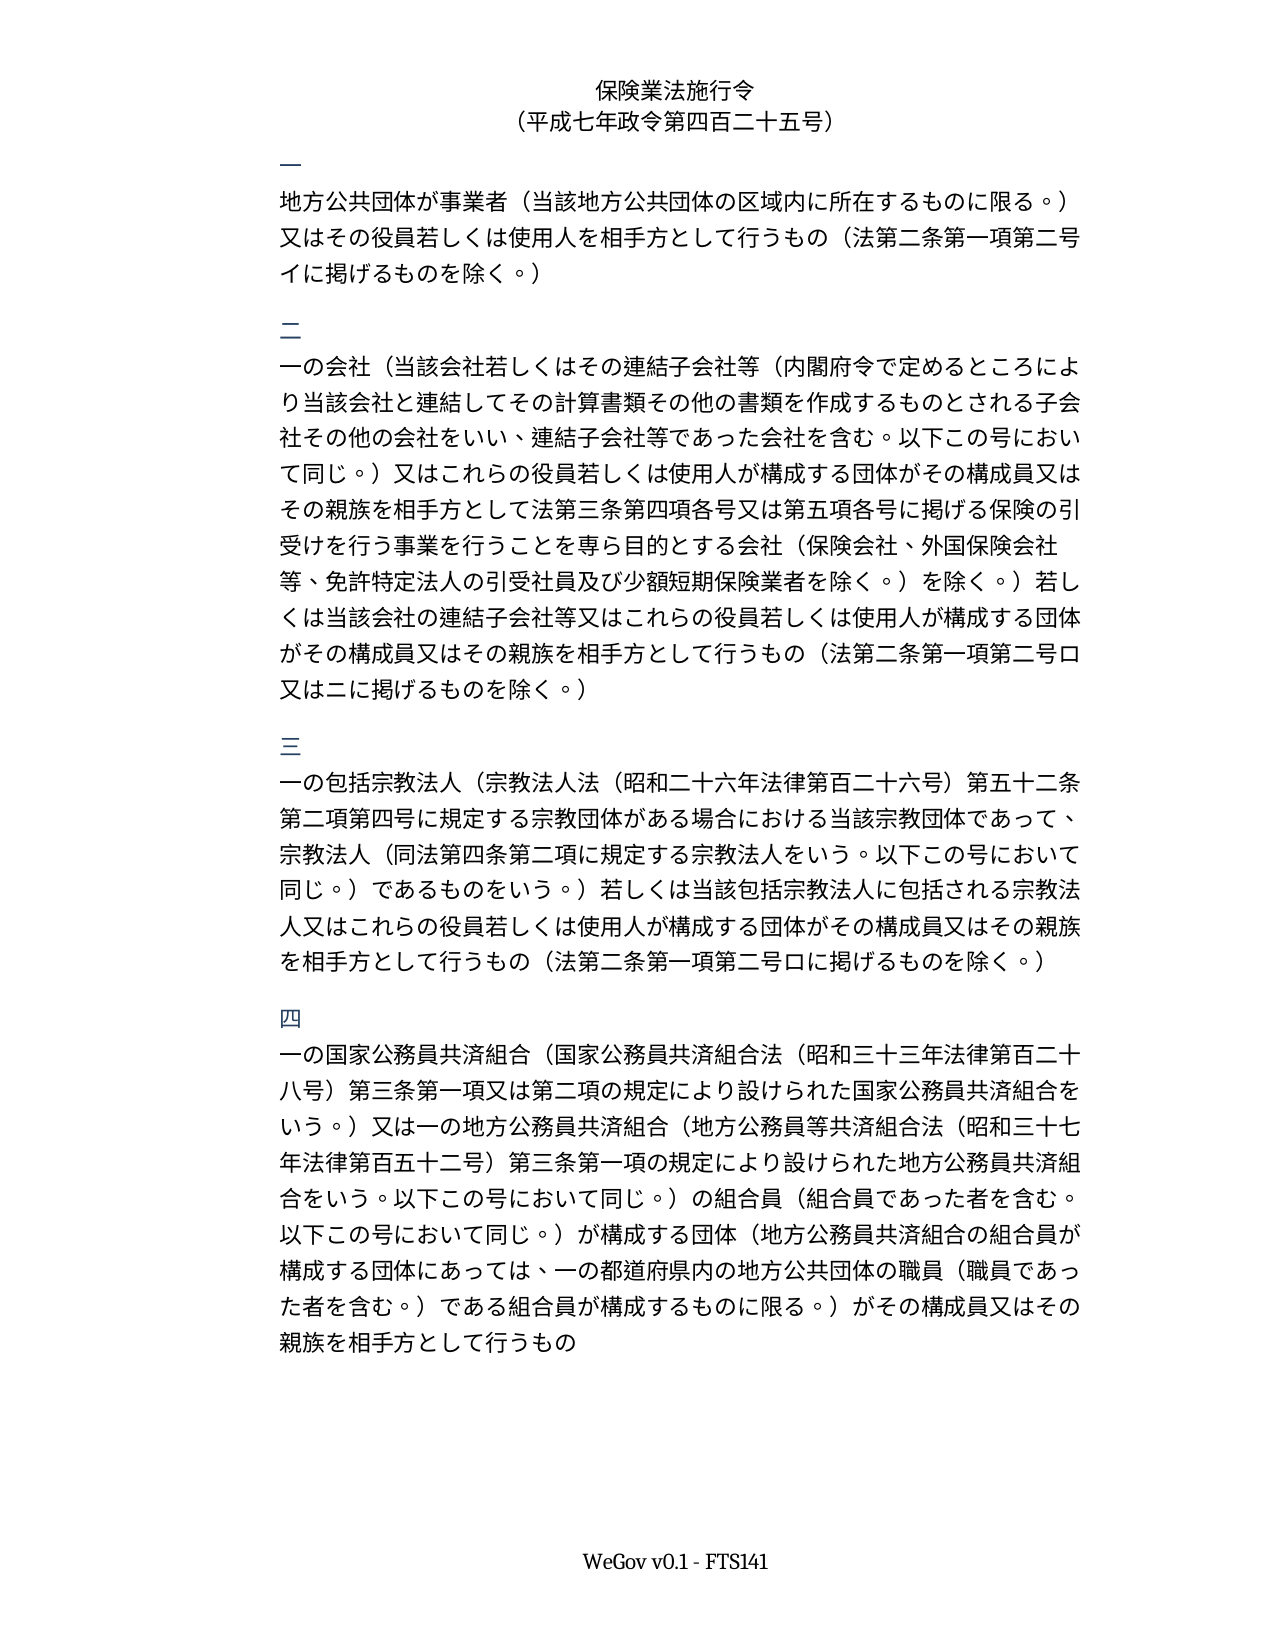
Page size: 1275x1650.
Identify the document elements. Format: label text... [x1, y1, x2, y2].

text 一の包括宗教法人（宗教法人法（昭和二十六年法律第百二十六号）第五十二条第二項第四号に規定する宗教団体がある場合における当該宗教団体であって、宗教法人（同法第四条第二項に規定する宗教法人をいう。以下この号において同じ。）であるものをいう。）若しくは当該包括宗教法人に包括される宗教法人又はこれらの役員若しくは使用人が構成する団体がその構成員又はその親族を相手方として行うもの（法第二条第一項第二号ロに掲げるものを除く。） [279, 767, 1087, 978]
subtitle 一 [279, 150, 1087, 181]
text 一の会社（当該会社若しくはその連結子会社等（内閣府令で定めるところにより当該会社と連結してその計算書類その他の書類を作成するものとされる子会社その他の会社をいい、連結子会社等であった会社を含む。以下この号において同じ。）又はこれらの役員若しくは使用人が構成する団体がその構成員又はその親族を相手方として法第三条第四項各号又は第五項各号に掲げる保険の引受けを行う事業を行うことを専ら目的とする会社（保険会社、外国保険会社等、免許特定法人の引受社員及び少額短期保険業者を除く。）を除く。）若しくは当該会社の連結子会社等又はこれらの役員若しくは使用人が構成する団体がその構成員又はその親族を相手方として行うもの（法第二条第一項第二号ロ又はニに掲げるものを除く。） [279, 351, 1087, 705]
text 一の国家公務員共済組合（国家公務員共済組合法（昭和三十三年法律第百二十八号）第三条第一項又は第二項の規定により設けられた国家公務員共済組合をいう。）又は一の地方公務員共済組合（地方公務員等共済組合法（昭和三十七年法律第百五十二号）第三条第一項の規定により設けられた地方公務員共済組合をいう。以下この号において同じ。）の組合員（組合員であった者を含む。以下この号において同じ。）が構成する団体（地方公務員共済組合の組合員が構成する団体にあっては、一の都道府県内の地方公共団体の職員（職員であった者を含む。）である組合員が構成するものに限る。）がその構成員又はその親族を相手方として行うもの [279, 1039, 1087, 1358]
text 地方公共団体が事業者（当該地方公共団体の区域内に所在するものに限る。）又はその役員若しくは使用人を相手方として行うもの（法第二条第一項第二号イに掲げるものを除く。） [279, 186, 1087, 289]
subtitle 三 [279, 731, 1087, 762]
subtitle 四 [279, 1003, 1087, 1034]
subtitle 二 [279, 314, 1087, 346]
